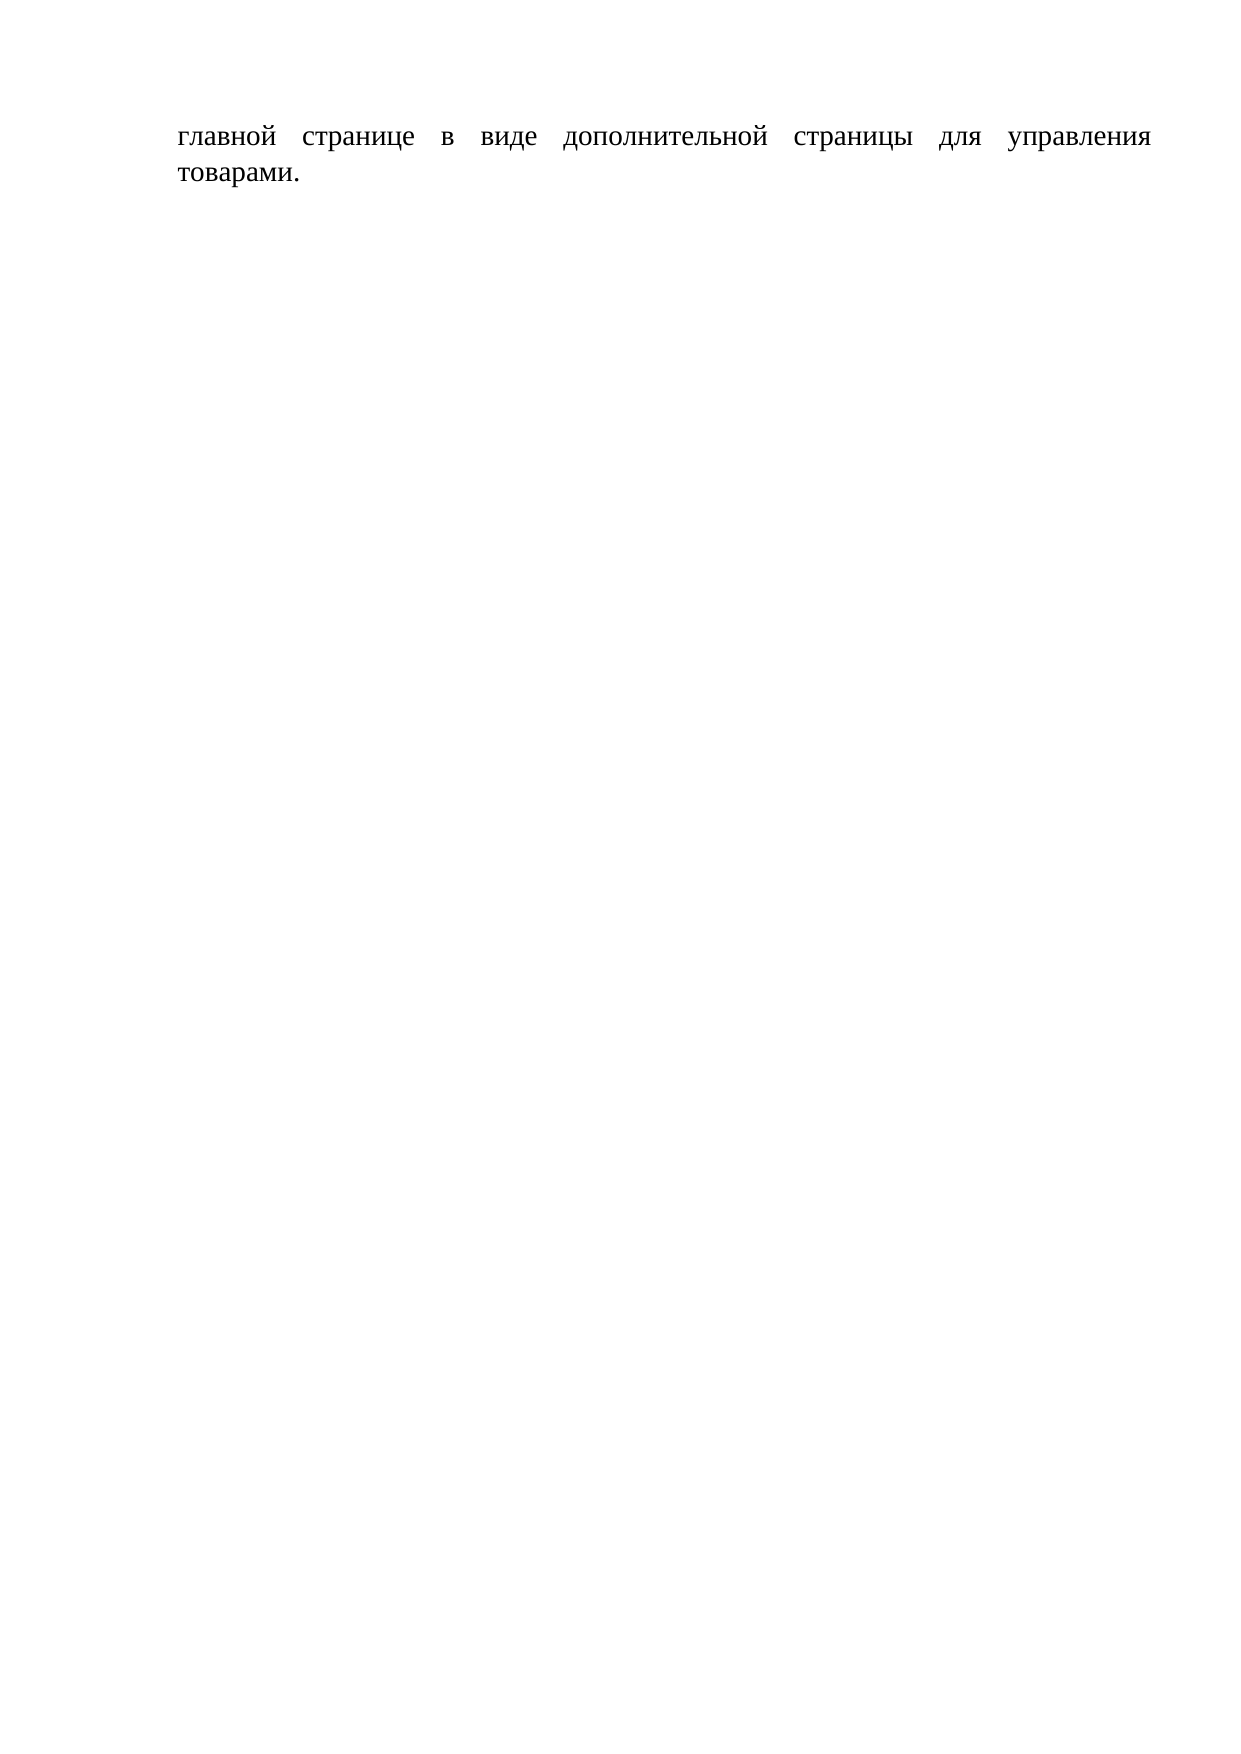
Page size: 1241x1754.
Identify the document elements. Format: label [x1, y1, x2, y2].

list [177, 118, 1152, 188]
